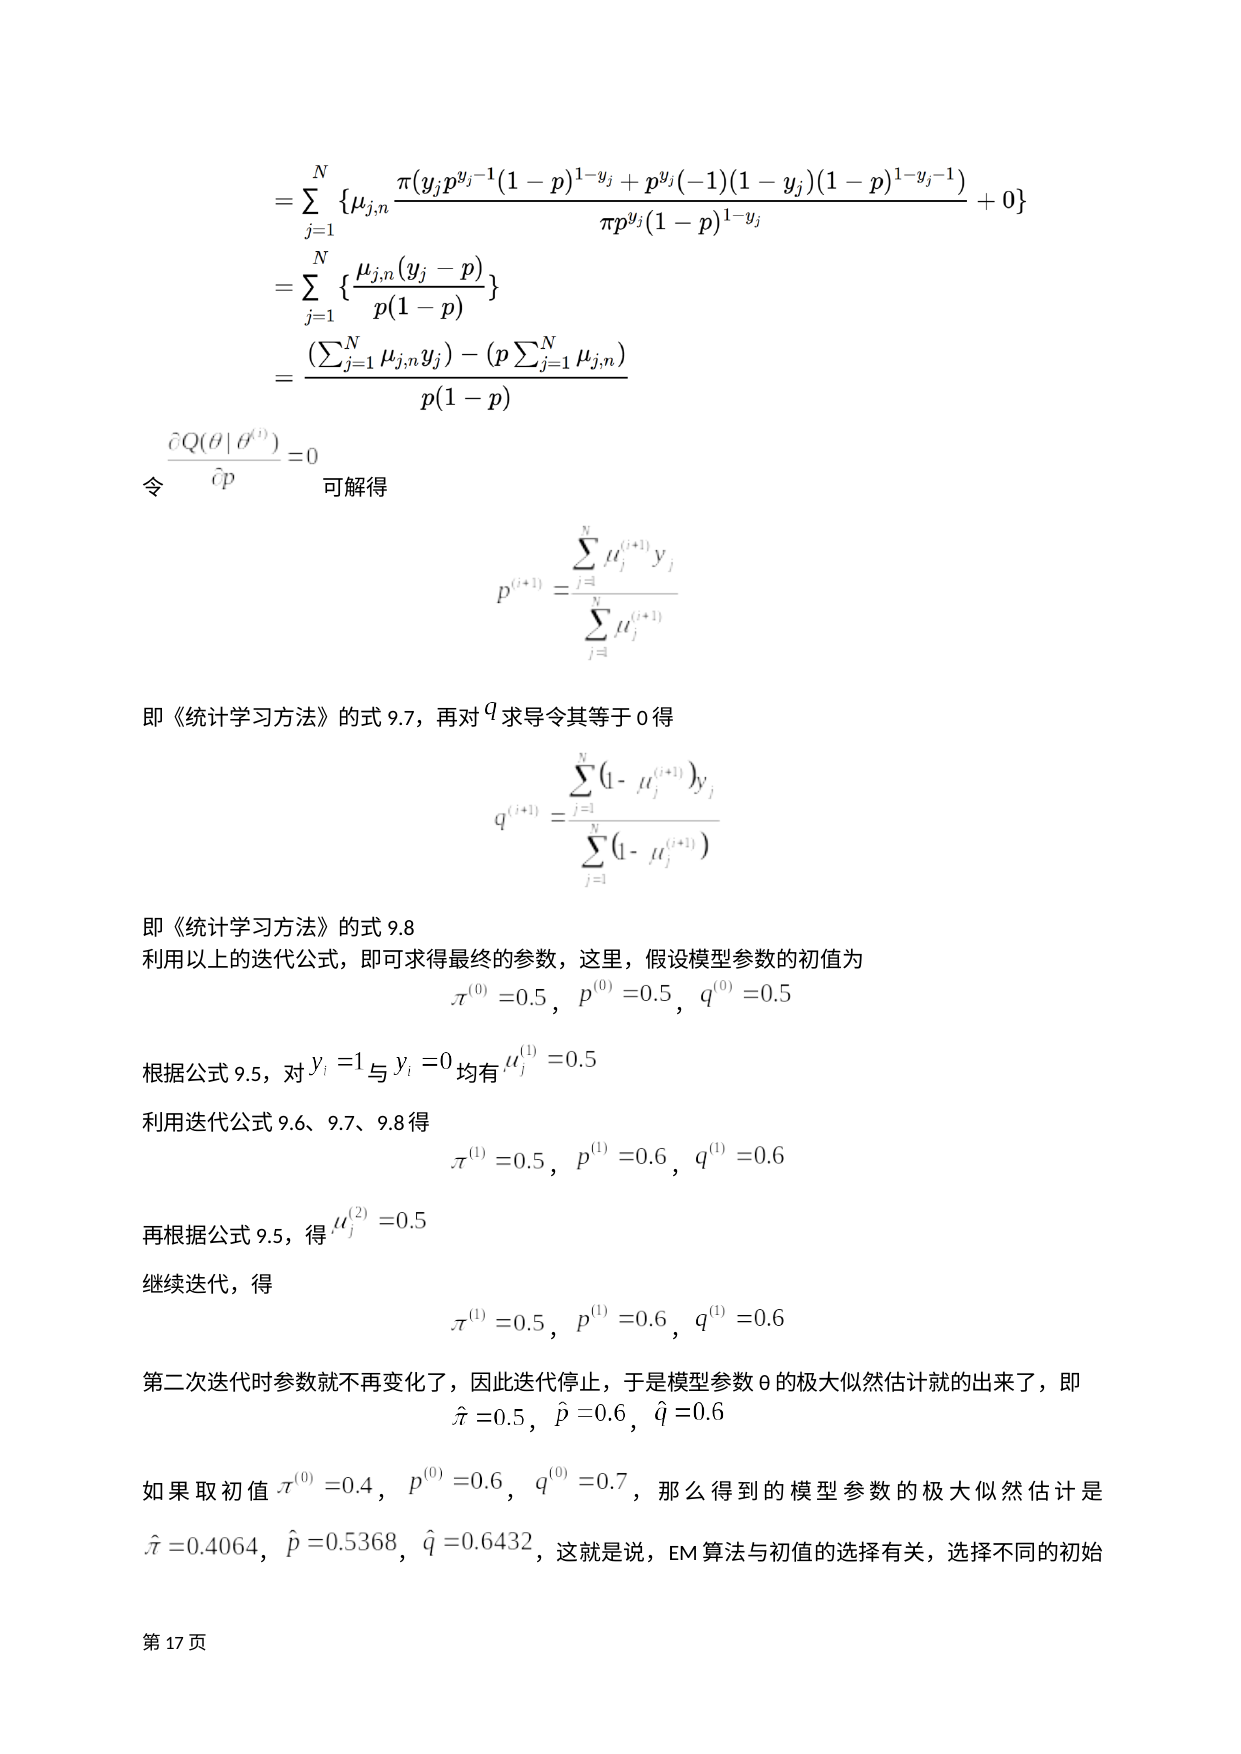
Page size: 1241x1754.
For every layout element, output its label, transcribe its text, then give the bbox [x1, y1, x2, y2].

picture [273, 162, 1027, 415]
text ，， [404, 1397, 1104, 1462]
text 即《统计学习方法》的式9.8 [142, 909, 1104, 942]
text ，， [404, 1299, 1104, 1364]
text ，， [404, 974, 1104, 1039]
text 根据公式9.5，对与均有 [142, 1039, 1104, 1104]
text 令可解得 [142, 422, 1104, 519]
text 利用迭代公式9.6、9.7、9.8得 [142, 1104, 1104, 1137]
text 利用以上的迭代公式，即可求得最终的参数，这里，假设模型参数的初值为 [142, 942, 1104, 974]
text 第二次迭代时参数就不再变化了，因此迭代停止，于是模型参数θ的极大似然估计就的出来了，即 [142, 1364, 1104, 1397]
text ，， [404, 1137, 1104, 1202]
text 继续迭代，得 [142, 1267, 1104, 1299]
text 再根据公式9.5，得 [142, 1202, 1104, 1267]
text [142, 1462, 1104, 1592]
text 即《统计学习方法》的式9.7，再对求导令其等于0得 [142, 682, 1104, 747]
